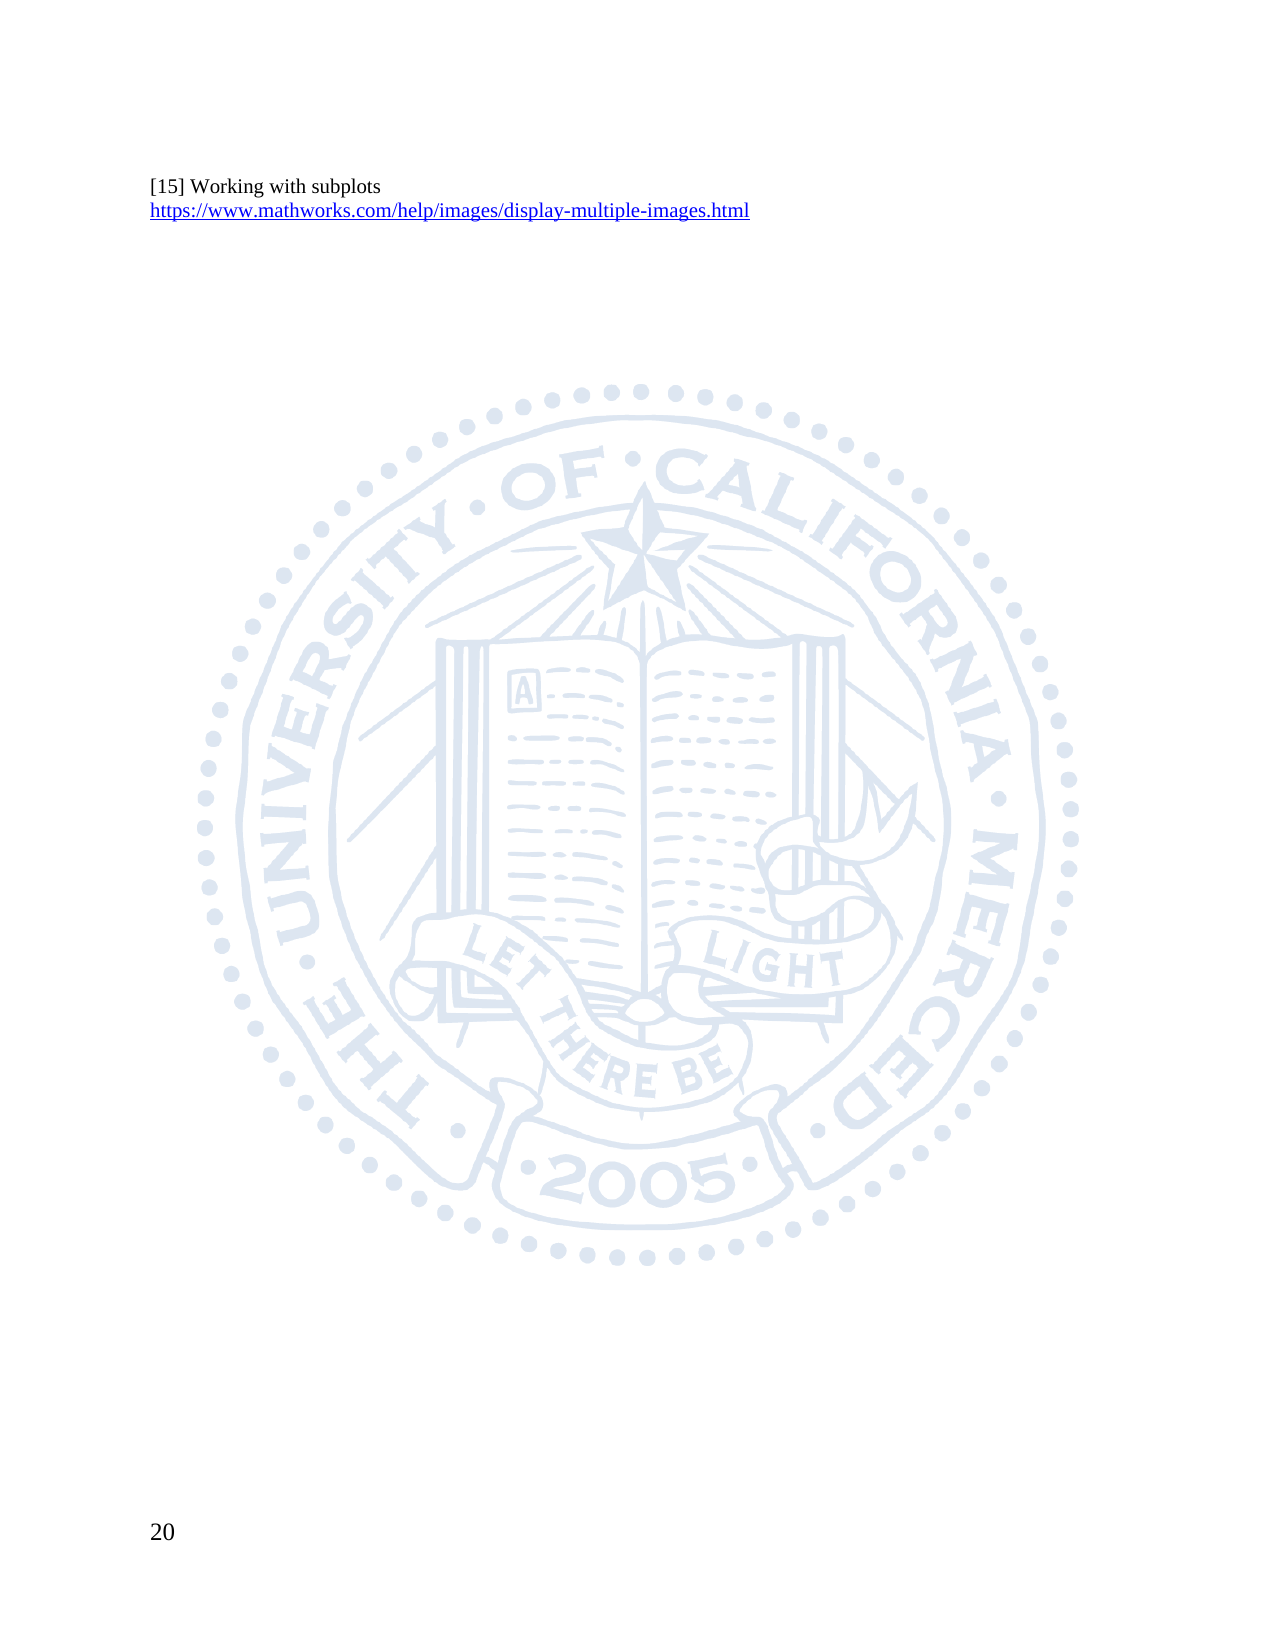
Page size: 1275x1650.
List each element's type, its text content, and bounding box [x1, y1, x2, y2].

text [15] Working with subplots [150, 174, 1125, 198]
text https://www.mathworks.com/help/images/display-multiple-images.html [150, 198, 1125, 222]
